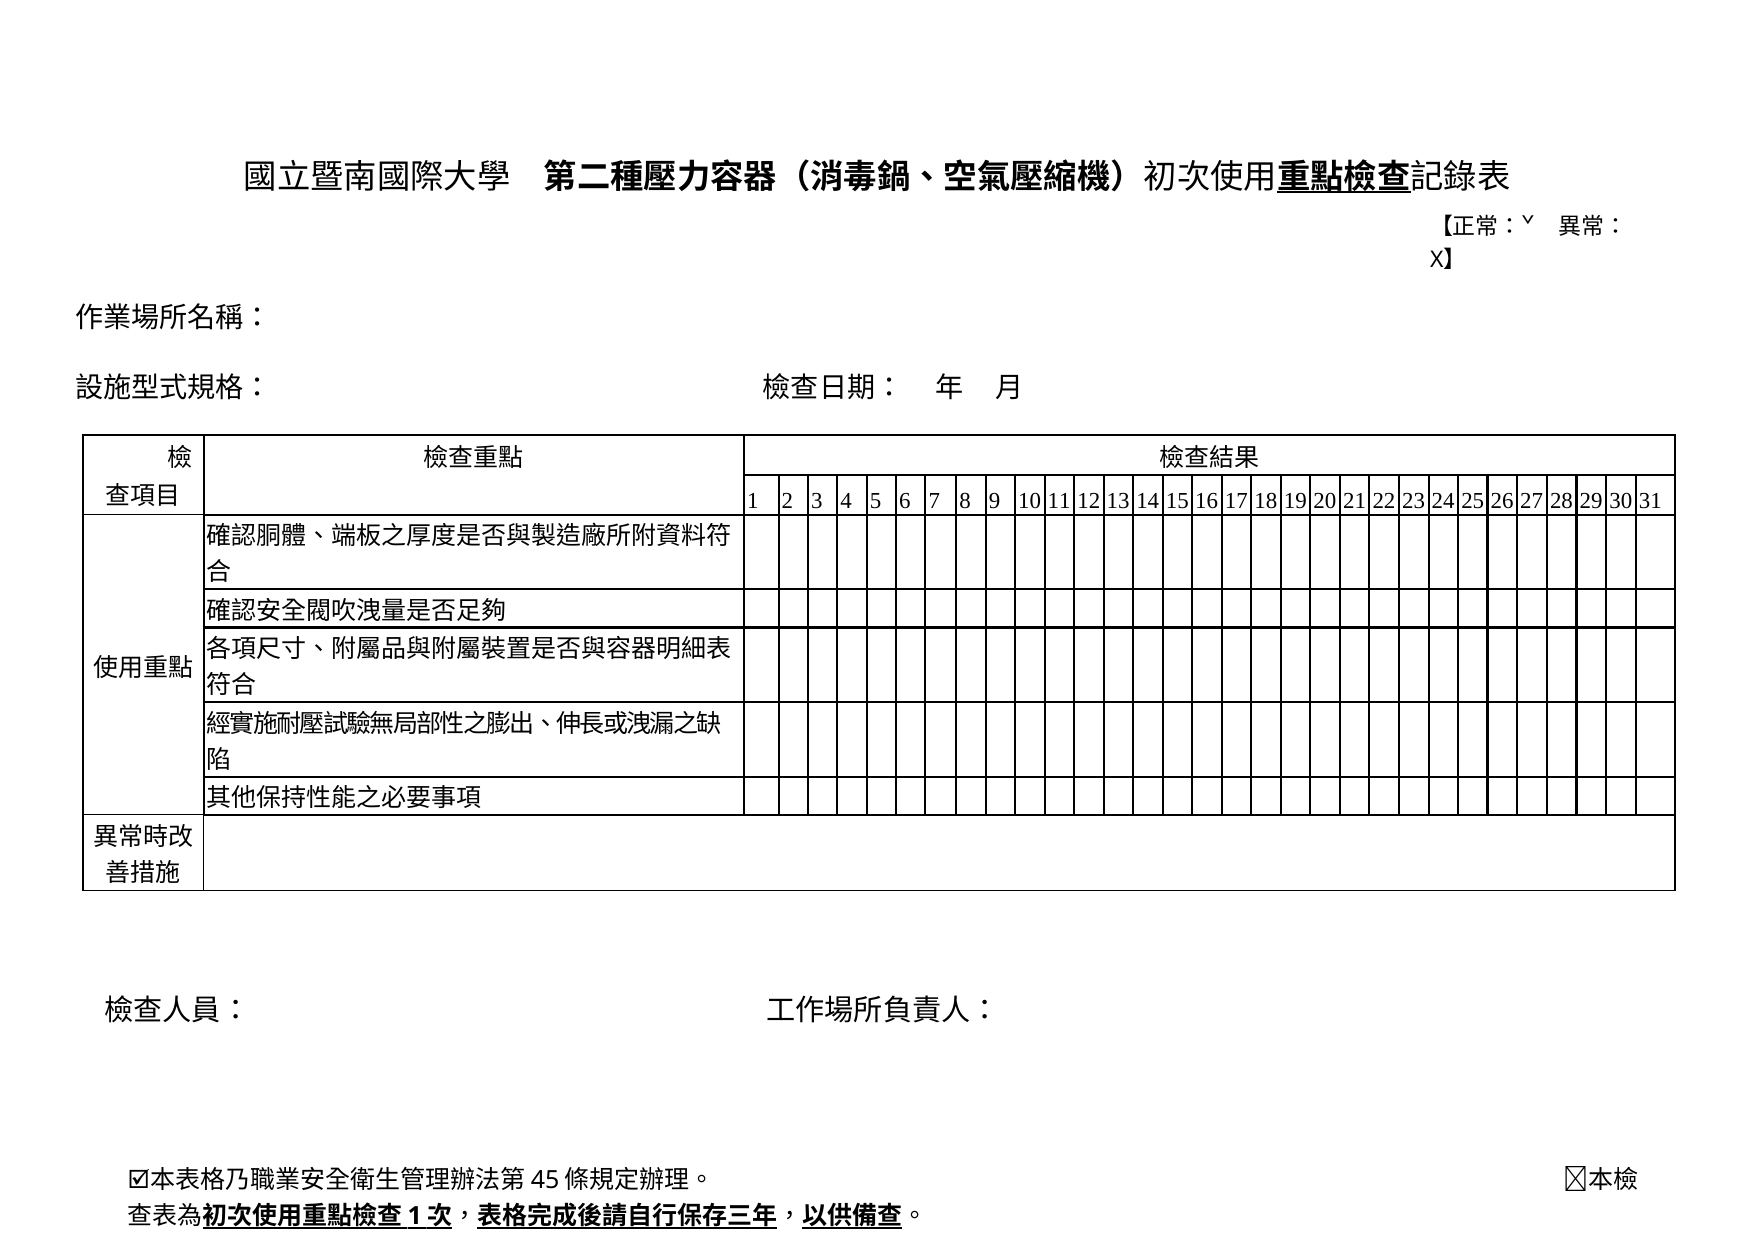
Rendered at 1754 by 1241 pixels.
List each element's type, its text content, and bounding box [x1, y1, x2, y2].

text 國立暨南國際大學 第二種壓力容器（消毒鍋、空氣壓縮機）初次使用重點檢查記錄表 [75, 149, 1679, 198]
table_cell [1223, 703, 1250, 776]
table_cell [838, 516, 866, 588]
table_cell [957, 703, 985, 776]
table_cell 28 [1548, 476, 1575, 513]
table_cell [1193, 703, 1221, 776]
table_cell [1016, 629, 1044, 701]
table_cell 使用重點 [84, 515, 203, 814]
table_cell [1607, 629, 1635, 701]
table_cell [1607, 703, 1635, 776]
table_cell [897, 590, 924, 626]
table_cell [1637, 703, 1674, 776]
table_cell 15 [1164, 476, 1191, 513]
table_cell [957, 629, 985, 701]
table_cell [897, 778, 924, 814]
table_cell [745, 590, 778, 626]
table_cell [1548, 516, 1575, 588]
table_cell [1252, 703, 1280, 776]
table_cell [1341, 516, 1368, 588]
table_cell [1370, 629, 1398, 701]
table_cell 3 [809, 476, 836, 513]
table_cell [1459, 590, 1486, 626]
table_cell [1518, 590, 1546, 626]
table_cell [1548, 629, 1575, 701]
table_cell [1164, 590, 1191, 626]
table_cell [1578, 516, 1605, 588]
table_cell [1400, 629, 1428, 701]
table_cell [745, 629, 778, 701]
table_cell [1578, 629, 1605, 701]
table_cell [1311, 778, 1339, 814]
table_cell [1282, 703, 1309, 776]
table_cell 16 [1193, 476, 1221, 513]
table_cell 6 [897, 476, 924, 513]
table_cell [926, 778, 955, 814]
table_cell [1370, 703, 1398, 776]
table_cell [1046, 703, 1073, 776]
table_cell 19 [1282, 476, 1309, 513]
table_cell [1311, 590, 1339, 626]
table_cell [1164, 778, 1191, 814]
table_header 檢查結果 [745, 436, 1674, 474]
table_cell [1430, 778, 1457, 814]
table_cell [957, 516, 985, 588]
table_cell [1459, 703, 1486, 776]
table_cell [1075, 703, 1103, 776]
table_cell [1489, 778, 1516, 814]
table_cell [1518, 778, 1546, 814]
table_cell 29 [1578, 476, 1605, 513]
table_cell [1282, 778, 1309, 814]
table_cell [1252, 629, 1280, 701]
table_cell [1075, 629, 1103, 701]
table_cell [1370, 590, 1398, 626]
table_cell [897, 703, 924, 776]
table_cell [1193, 629, 1221, 701]
table_cell 2 [780, 476, 807, 513]
table_cell [1430, 703, 1457, 776]
table_cell [926, 516, 955, 588]
table_cell 8 [957, 476, 985, 513]
table_cell [1637, 590, 1674, 626]
table_cell [1046, 629, 1073, 701]
table_cell [1489, 516, 1516, 588]
table_cell [809, 516, 836, 588]
table_cell 18 [1252, 476, 1280, 513]
table_cell [1075, 778, 1103, 814]
table_cell 12 [1075, 476, 1103, 513]
table_cell [957, 590, 985, 626]
table_cell [1341, 590, 1368, 626]
table_cell [1075, 516, 1103, 588]
table_cell [1400, 703, 1428, 776]
table_cell [1134, 703, 1162, 776]
table_cell 9 [987, 476, 1014, 513]
table_cell 17 [1223, 476, 1250, 513]
table_cell 13 [1105, 476, 1132, 513]
table_cell [745, 778, 778, 814]
table_cell [1046, 778, 1073, 814]
table_header 檢查項目 [84, 436, 203, 513]
table_cell [1282, 516, 1309, 588]
table_cell [1518, 629, 1546, 701]
text 設施型式規格： 檢查日期： 年 月 [75, 364, 1679, 405]
table_cell [1223, 629, 1250, 701]
table_cell 11 [1046, 476, 1073, 513]
table_cell [957, 778, 985, 814]
table_cell 25 [1459, 476, 1486, 513]
table_cell [780, 703, 807, 776]
table_cell [926, 590, 955, 626]
table_cell [1341, 629, 1368, 701]
table_cell [1252, 778, 1280, 814]
table_cell [838, 703, 866, 776]
table_cell [868, 590, 895, 626]
table_cell [1134, 778, 1162, 814]
table_cell [1105, 629, 1132, 701]
table_cell [1459, 629, 1486, 701]
table_cell [1341, 703, 1368, 776]
table_cell [780, 516, 807, 588]
table_cell [1637, 516, 1674, 588]
table_cell 30 [1607, 476, 1635, 513]
table_cell 其他保持性能之必要事項 [205, 778, 743, 814]
table_cell [809, 590, 836, 626]
table_cell [1311, 516, 1339, 588]
table_cell 31 [1637, 476, 1674, 513]
table_cell [1489, 629, 1516, 701]
table_cell [1193, 590, 1221, 626]
table_cell [1578, 590, 1605, 626]
table_cell [1607, 516, 1635, 588]
table_cell [1637, 629, 1674, 701]
table_cell [987, 629, 1014, 701]
table_cell [1400, 590, 1428, 626]
table_cell [1459, 778, 1486, 814]
table_cell [1370, 516, 1398, 588]
table_cell [1016, 516, 1044, 588]
table_cell [1105, 703, 1132, 776]
table_cell [1400, 778, 1428, 814]
table_cell 異常時改善措施 [84, 815, 203, 890]
table_cell [1607, 778, 1635, 814]
table_header 檢查重點 [205, 436, 743, 513]
table_cell [1016, 590, 1044, 626]
table_cell [745, 703, 778, 776]
table_cell [1341, 778, 1368, 814]
table_cell [868, 516, 895, 588]
table_cell [1430, 590, 1457, 626]
table_cell [1164, 516, 1191, 588]
table_cell [838, 778, 866, 814]
table_cell [897, 629, 924, 701]
table_cell [745, 516, 778, 588]
table_cell [780, 590, 807, 626]
text 檢查人員： 工作場所負責人： [75, 987, 1679, 1029]
table_cell 10 [1016, 476, 1044, 513]
table_cell [838, 590, 866, 626]
table_cell [780, 778, 807, 814]
table_cell [1311, 703, 1339, 776]
table_cell [1578, 778, 1605, 814]
table_cell [1046, 590, 1073, 626]
table_cell [1430, 629, 1457, 701]
table_cell [1548, 590, 1575, 626]
table_cell 5 [868, 476, 895, 513]
table_cell 21 [1341, 476, 1368, 513]
table_cell [926, 703, 955, 776]
table_cell [1164, 629, 1191, 701]
table_cell [1016, 778, 1044, 814]
table_cell [1223, 778, 1250, 814]
table_cell [987, 516, 1014, 588]
table_cell [809, 778, 836, 814]
table_cell 經實施耐壓試驗無局部性之膨出、伸長或洩漏之缺陷 [205, 703, 743, 776]
table_cell 26 [1489, 476, 1516, 513]
table_cell [1252, 590, 1280, 626]
table_cell [1282, 629, 1309, 701]
table_cell [868, 703, 895, 776]
table_cell [897, 516, 924, 588]
table_cell [1193, 778, 1221, 814]
table_cell [926, 629, 955, 701]
table_cell [1105, 516, 1132, 588]
table_cell [1105, 590, 1132, 626]
table_cell [1548, 703, 1575, 776]
table_cell [1075, 590, 1103, 626]
table_cell [1223, 590, 1250, 626]
table_cell [1459, 516, 1486, 588]
table_cell [1370, 778, 1398, 814]
table_cell 各項尺寸、附屬品與附屬裝置是否與容器明細表符合 [205, 629, 743, 701]
table_cell [1105, 778, 1132, 814]
table_cell [987, 778, 1014, 814]
table_cell [1223, 516, 1250, 588]
table_cell [1282, 590, 1309, 626]
text 作業場所名稱： [75, 294, 1679, 335]
table_cell 確認胴體、端板之厚度是否與製造廠所附資料符合 [205, 516, 743, 588]
table_cell 1 [745, 476, 778, 513]
table_cell [1637, 778, 1674, 814]
table_cell [1400, 516, 1428, 588]
table_cell [1193, 516, 1221, 588]
table_cell [987, 590, 1014, 626]
table_cell 27 [1518, 476, 1546, 513]
table_cell [987, 703, 1014, 776]
table_cell 23 [1400, 476, 1428, 513]
table_cell [1518, 703, 1546, 776]
table_cell [1134, 516, 1162, 588]
table_cell [1164, 703, 1191, 776]
table_cell [1252, 516, 1280, 588]
table_cell 14 [1134, 476, 1162, 513]
table_cell [204, 816, 1674, 890]
table_cell [1489, 703, 1516, 776]
table_cell [1548, 778, 1575, 814]
table_cell [868, 629, 895, 701]
table_cell 7 [926, 476, 955, 513]
table_cell [868, 778, 895, 814]
table_cell [780, 629, 807, 701]
table_cell [809, 629, 836, 701]
table_cell [1607, 590, 1635, 626]
table_cell [809, 703, 836, 776]
table_cell [1134, 590, 1162, 626]
table_cell 4 [838, 476, 866, 513]
table_cell [1134, 629, 1162, 701]
table_cell [1518, 516, 1546, 588]
table_cell [1311, 629, 1339, 701]
table_cell [1016, 703, 1044, 776]
table_cell [1046, 516, 1073, 588]
table_cell [1430, 516, 1457, 588]
table_cell [1489, 590, 1516, 626]
table_cell [1578, 703, 1605, 776]
table_cell 22 [1370, 476, 1398, 513]
table_cell 20 [1311, 476, 1339, 513]
table_cell [838, 629, 866, 701]
table_cell 確認安全閥吹洩量是否足夠 [205, 590, 743, 626]
table_cell 24 [1430, 476, 1457, 513]
